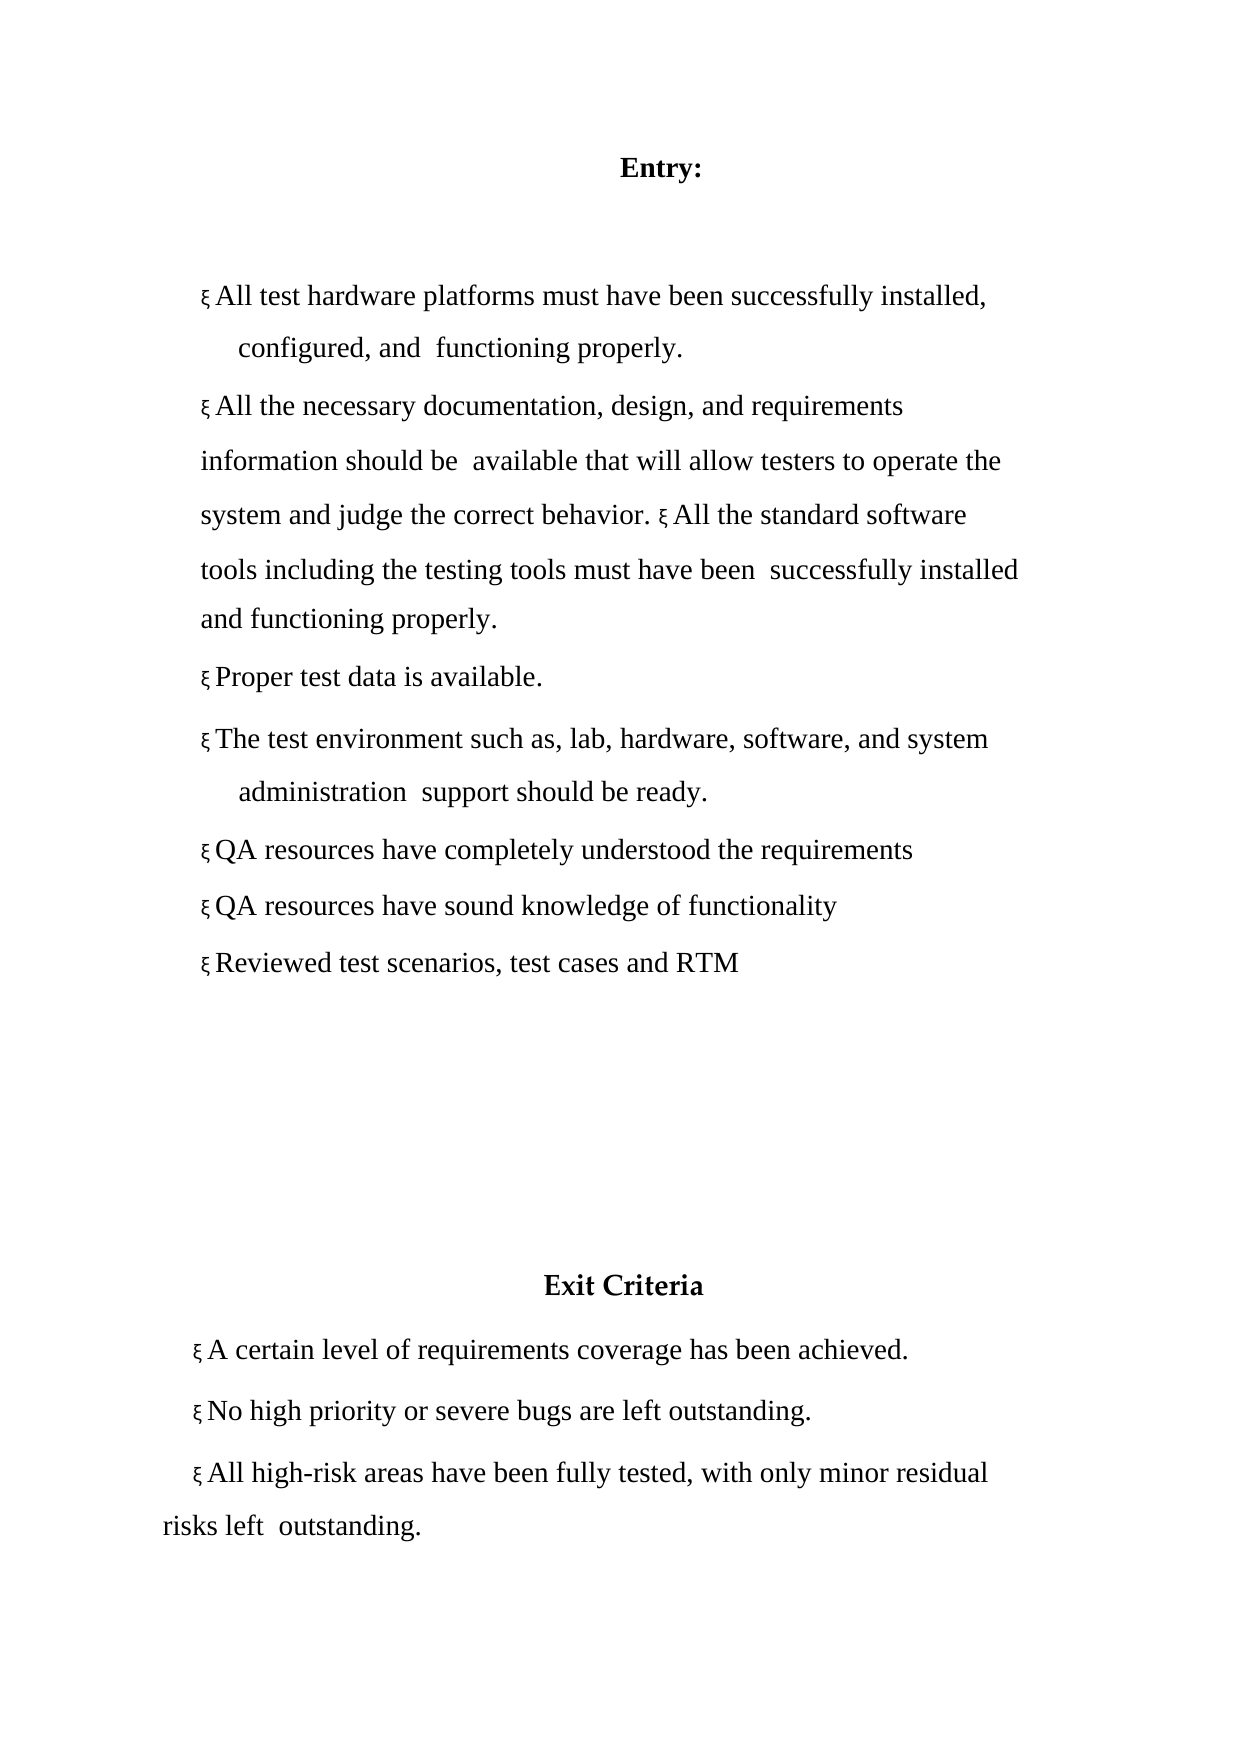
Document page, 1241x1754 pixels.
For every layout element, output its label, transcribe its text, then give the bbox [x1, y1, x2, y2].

text ξ No high priority or severe bugs are left outstanding. [192, 1392, 1090, 1432]
text Exit Criteria [200, 1264, 1090, 1303]
text Entry: [620, 150, 1090, 183]
text ξ QA resources have sound knowledge of functionality [200, 887, 1090, 927]
text ξ QA resources have completely understood the requirements [200, 830, 1090, 871]
text ξ All high-risk areas have been fully tested, with only minor residual risks left outstanding. [163, 1453, 1023, 1541]
text ξ A certain level of requirements coverage has been achieved. [192, 1330, 1090, 1371]
text ξ The test environment such as, lab, hardware, software, and system administration support should be ready. [200, 719, 1022, 807]
text ξ All the necessary documentation, design, and requirements information should be available that will allow testers to operate the system and judge the correct behavior. ξ All the standard software tools including the testing tools must have been successfully installed and functioning properly. [200, 387, 1023, 635]
text ξ Proper test data is available. [200, 657, 1090, 698]
text ξ Reviewed test scenarios, test cases and RTM [200, 943, 1090, 984]
text ξ All test hardware platforms must have been successfully installed, configured, and functioning properly. [200, 276, 1022, 364]
